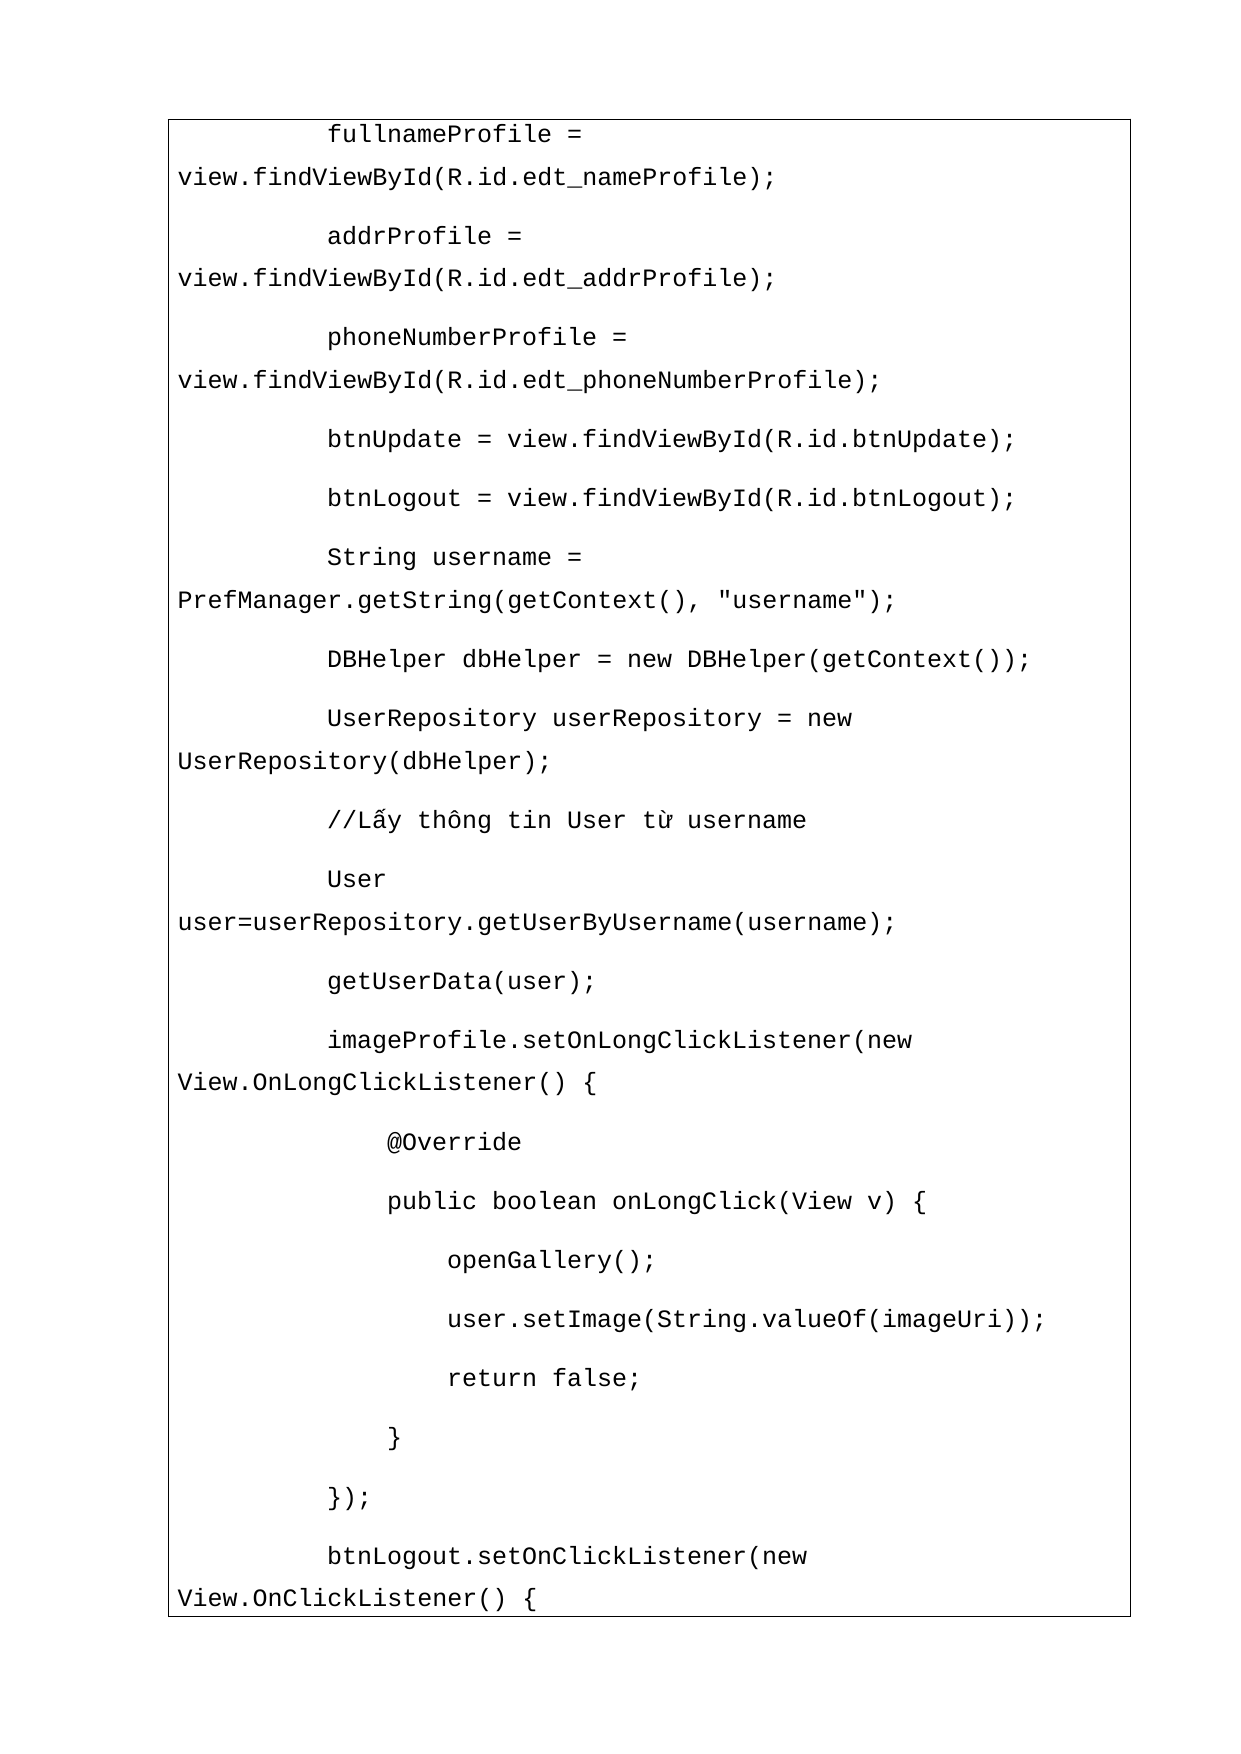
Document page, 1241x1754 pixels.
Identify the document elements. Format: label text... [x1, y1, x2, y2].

text addrProfile = view.findViewById(R.id.edt_addrProfile); [169, 220, 1130, 294]
text UserRepository userRepository = new UserRepository(dbHelper); [169, 703, 1130, 777]
text openGallery(); [169, 1244, 1130, 1276]
text fullnameProfile = view.findViewById(R.id.edt_nameProfile); [169, 120, 1130, 192]
text //Lấy thông tin User từ username [169, 804, 1130, 836]
text phoneNumberProfile = view.findViewById(R.id.edt_phoneNumberProfile); [169, 322, 1130, 396]
text btnUpdate = view.findViewById(R.id.btnUpdate); [169, 423, 1130, 455]
text DBHelper dbHelper = new DBHelper(getContext()); [169, 643, 1130, 675]
text @Override [169, 1126, 1130, 1157]
text getUserData(user); [169, 965, 1130, 997]
text user.setImage(String.valueOf(imageUri)); [169, 1303, 1130, 1335]
text public boolean onLongClick(View v) { [169, 1185, 1130, 1217]
text }); [169, 1481, 1130, 1512]
text User user=userRepository.getUserByUsername(username); [169, 863, 1130, 937]
text btnLogout = view.findViewById(R.id.btnLogout); [169, 483, 1130, 514]
text imageProfile.setOnLongClickListener(new View.OnLongClickListener() { [169, 1024, 1130, 1098]
text btnLogout.setOnClickListener(new View.OnClickListener() { [169, 1540, 1130, 1616]
text return false; [169, 1363, 1130, 1394]
text } [169, 1422, 1130, 1453]
text String username = PrefManager.getString(getContext(), "username"); [169, 542, 1130, 616]
